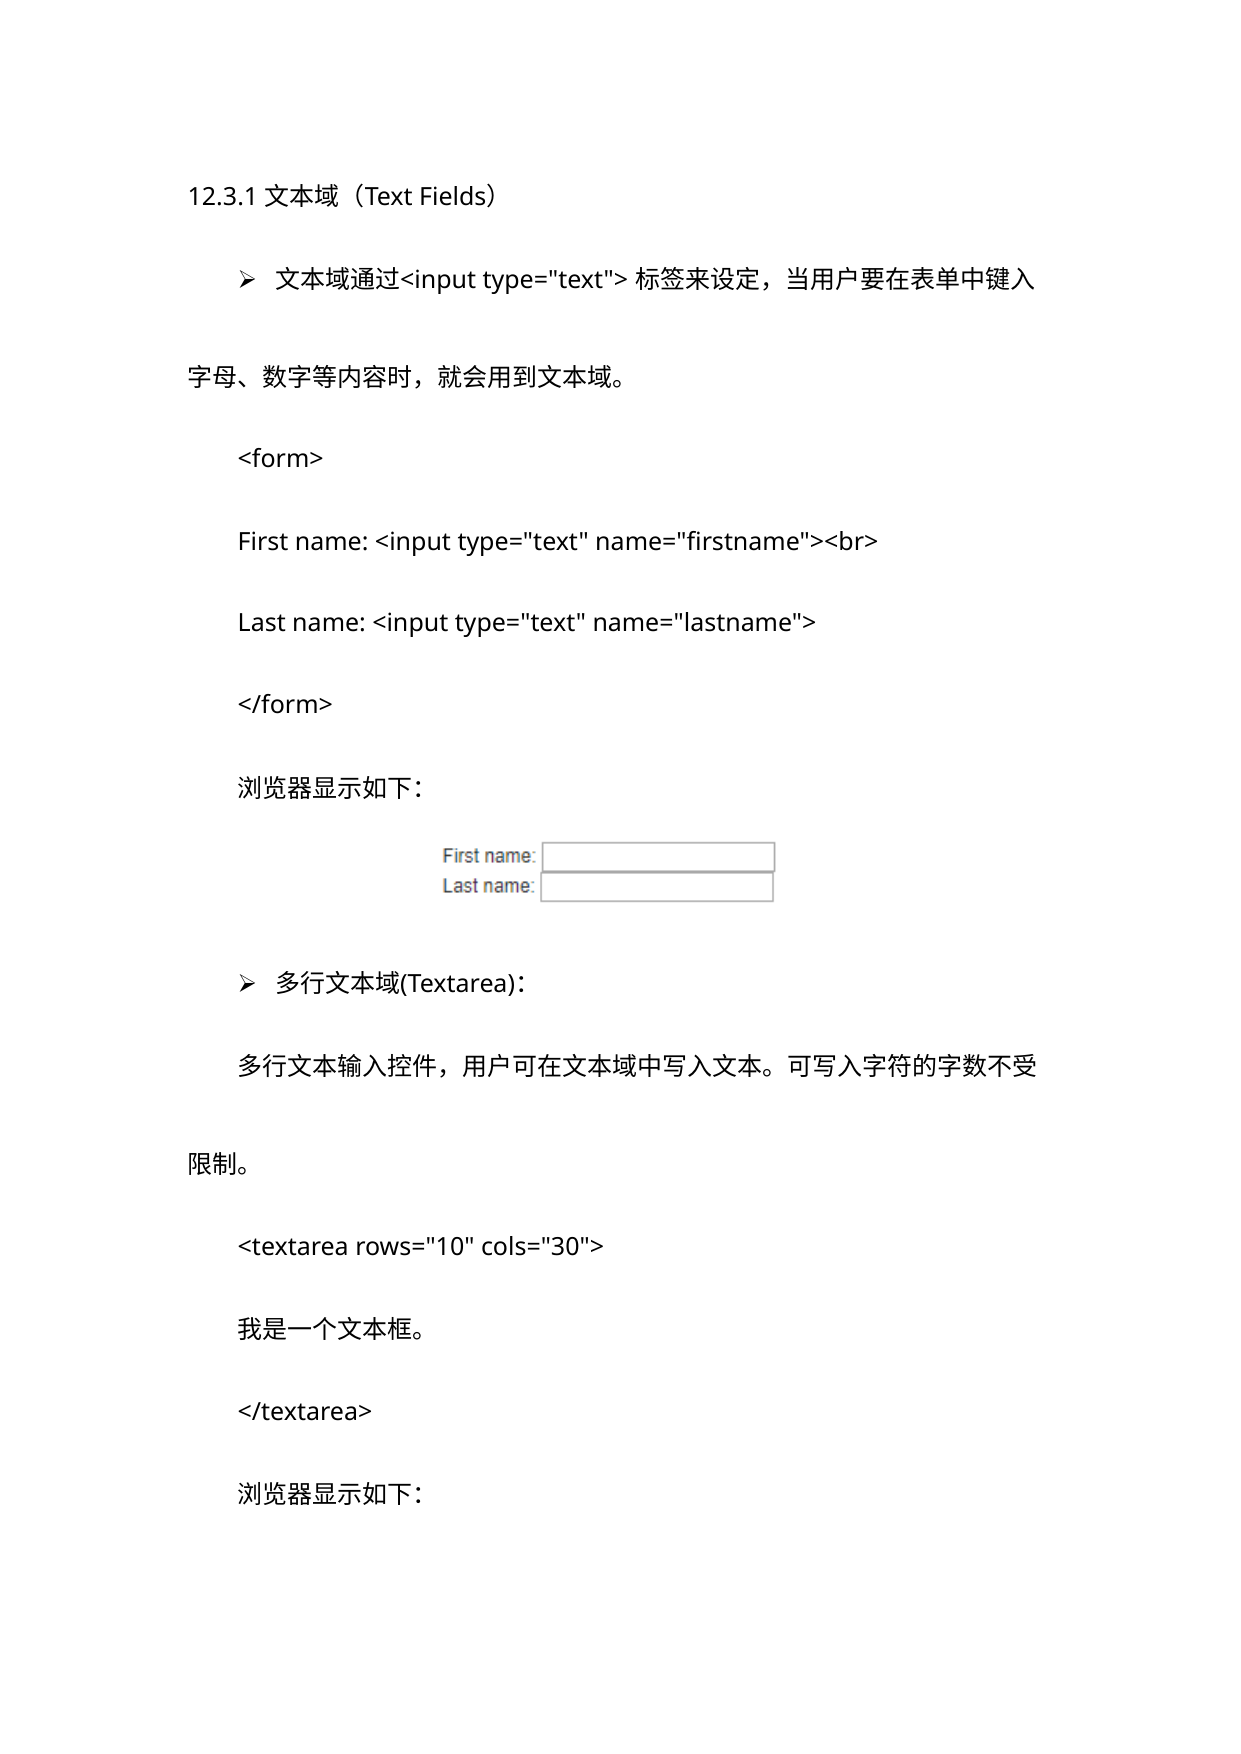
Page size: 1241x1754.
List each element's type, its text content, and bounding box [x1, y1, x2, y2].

text First name: <input type="text" name="firstname"><br> [187, 508, 1053, 573]
text Last name: <input type="text" name="lastname"> [187, 590, 1053, 655]
text 我是一个文本框。 [187, 1295, 1053, 1360]
text </form> [187, 672, 1053, 737]
list 多行文本域(Textarea)： [187, 949, 1053, 1014]
picture [434, 836, 807, 907]
text <form> [187, 426, 1053, 491]
text 浏览器显示如下： [187, 754, 1053, 819]
text </textarea> [187, 1378, 1053, 1443]
text 浏览器显示如下： [187, 1460, 1053, 1525]
text <textarea rows="10" cols="30"> [187, 1213, 1053, 1278]
text 多行文本输入控件，用户可在文本域中写入文本。可写入字符的字数不受限制。 [187, 1032, 1053, 1195]
list 文本域通过<input type="text"> 标签来设定，当用户要在表单中键入字母、数字等内容时，就会用到文本域。 [187, 245, 1053, 408]
subtitle 文本域（Text Fields） [187, 162, 1053, 227]
